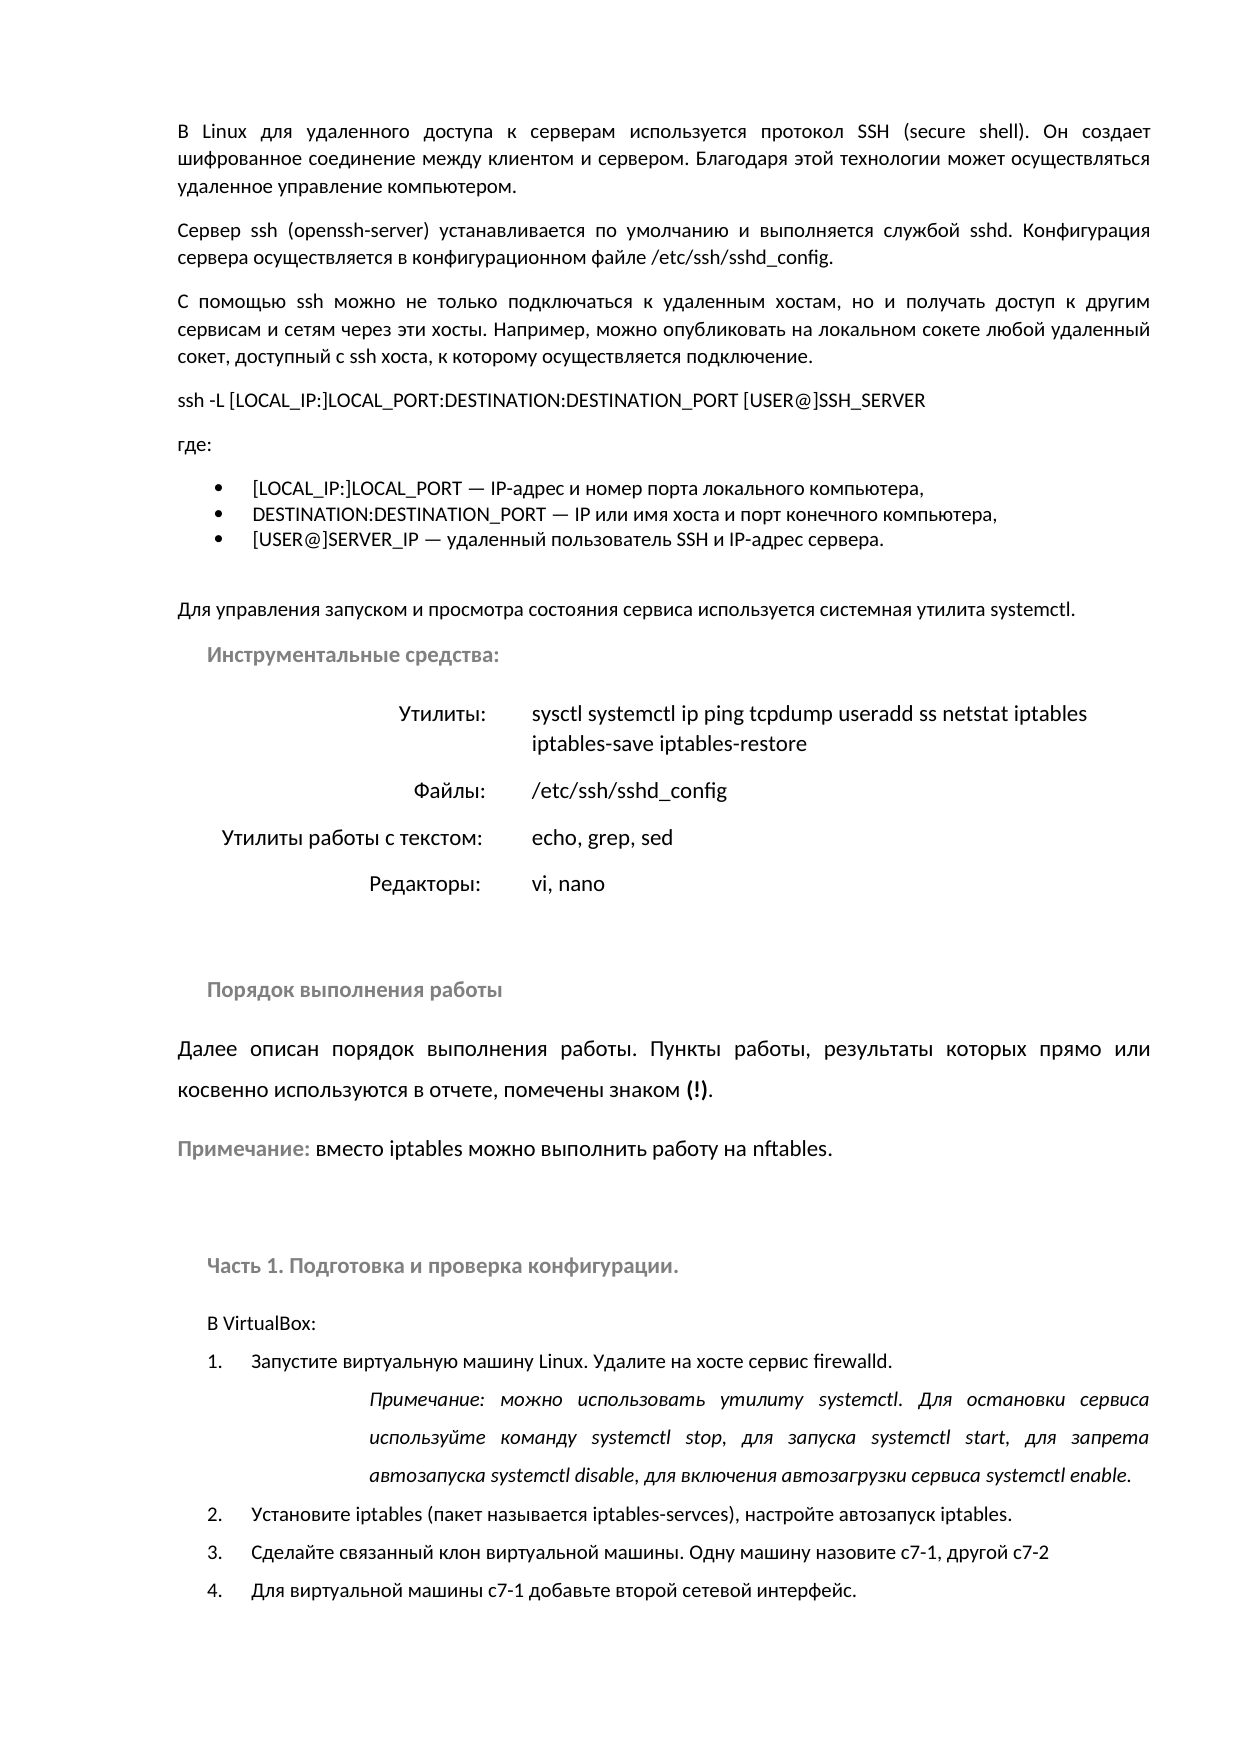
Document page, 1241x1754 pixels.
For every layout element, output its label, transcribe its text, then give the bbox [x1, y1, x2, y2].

text Примечание: вместо iptables можно выполнить работу на nftables. [177, 1134, 1152, 1162]
text Утилиты работы с текстом: echo, grep, sed [222, 823, 1152, 851]
list В VirtualBox: [207, 1310, 1152, 1336]
list [LOCAL_IP:]LOCAL_PORT — IP-адрес и номер порта локального компьютера, [215, 475, 1152, 501]
text Файлы: /etc/ssh/sshd_config [413, 776, 1152, 804]
text Часть 1. Подготовка и проверка конфигурации. [177, 1252, 1152, 1279]
text Сервер ssh (openssh-server) устанавливается по умолчанию и выполняется службой sshd. Конфигурация сервера осуществляется в конфигурационном файле /etc/ssh/sshd_config. [177, 217, 1152, 270]
text Далее описан порядок выполнения работы. Пункты работы, результаты которых прямо или косвенно используются в отчете, помечены знаком (!). [177, 1034, 1152, 1104]
text Редакторы: vi, nano [369, 869, 1152, 897]
text Утилиты: sysctl systemctl ip ping tcpdump useradd ss netstat iptables iptables-save iptables-restore [399, 699, 1152, 757]
list Установите iptables (пакет называется iptables-servces), настройте автозапуск iptables. [207, 1501, 1152, 1526]
text где: [177, 431, 1152, 457]
list DESTINATION:DESTINATION_PORT — IP или имя хоста и порт конечного компьютера, [215, 501, 1152, 526]
list [USER@]SERVER_IP — удаленный пользователь SSH и IP-адрес сервера. [215, 526, 1152, 552]
text C помощью ssh можно не только подключаться к удаленным хостам, но и получать доступ к другим сервисам и сетям через эти хосты. Например, можно опубликовать на локальном сокете любой удаленный сокет, доступный с ssh хоста, к которому осуществляется подключение. [177, 288, 1152, 369]
list Для виртуальной машины c7-1 добавьте второй сетевой интерфейс. [207, 1577, 1152, 1602]
text Порядок выполнения работы [177, 975, 1152, 1003]
text Для управления запуском и просмотра состояния сервиса используется системная утилита systemctl. [177, 596, 1152, 621]
text В Linux для удаленного доступа к серверам используется протокол SSH (secure shell). Он создает шифрованное соединение между клиентом и сервером. Благодаря этой технологии может осуществляться удаленное управление компьютером. [177, 118, 1152, 198]
text Инструментальные средства: [177, 640, 1152, 668]
list Примечание: можно использовать утилиту systemctl. Для остановки сервиса используйте команду systemctl stop, для запуска systemctl start, для запрета автозапуска systemctl disable, для включения автозагрузки сервиса systemctl enable. [369, 1386, 1152, 1488]
list Запустите виртуальную машину Linux. Удалите на хосте сервис firewalld. [207, 1348, 1152, 1374]
text ssh -L [LOCAL_IP:]LOCAL_PORT:DESTINATION:DESTINATION_PORT [USER@]SSH_SERVER [177, 387, 1152, 413]
list Сделайте связанный клон виртуальной машины. Одну машину назовите c7-1, другой с7-2 [207, 1539, 1152, 1564]
